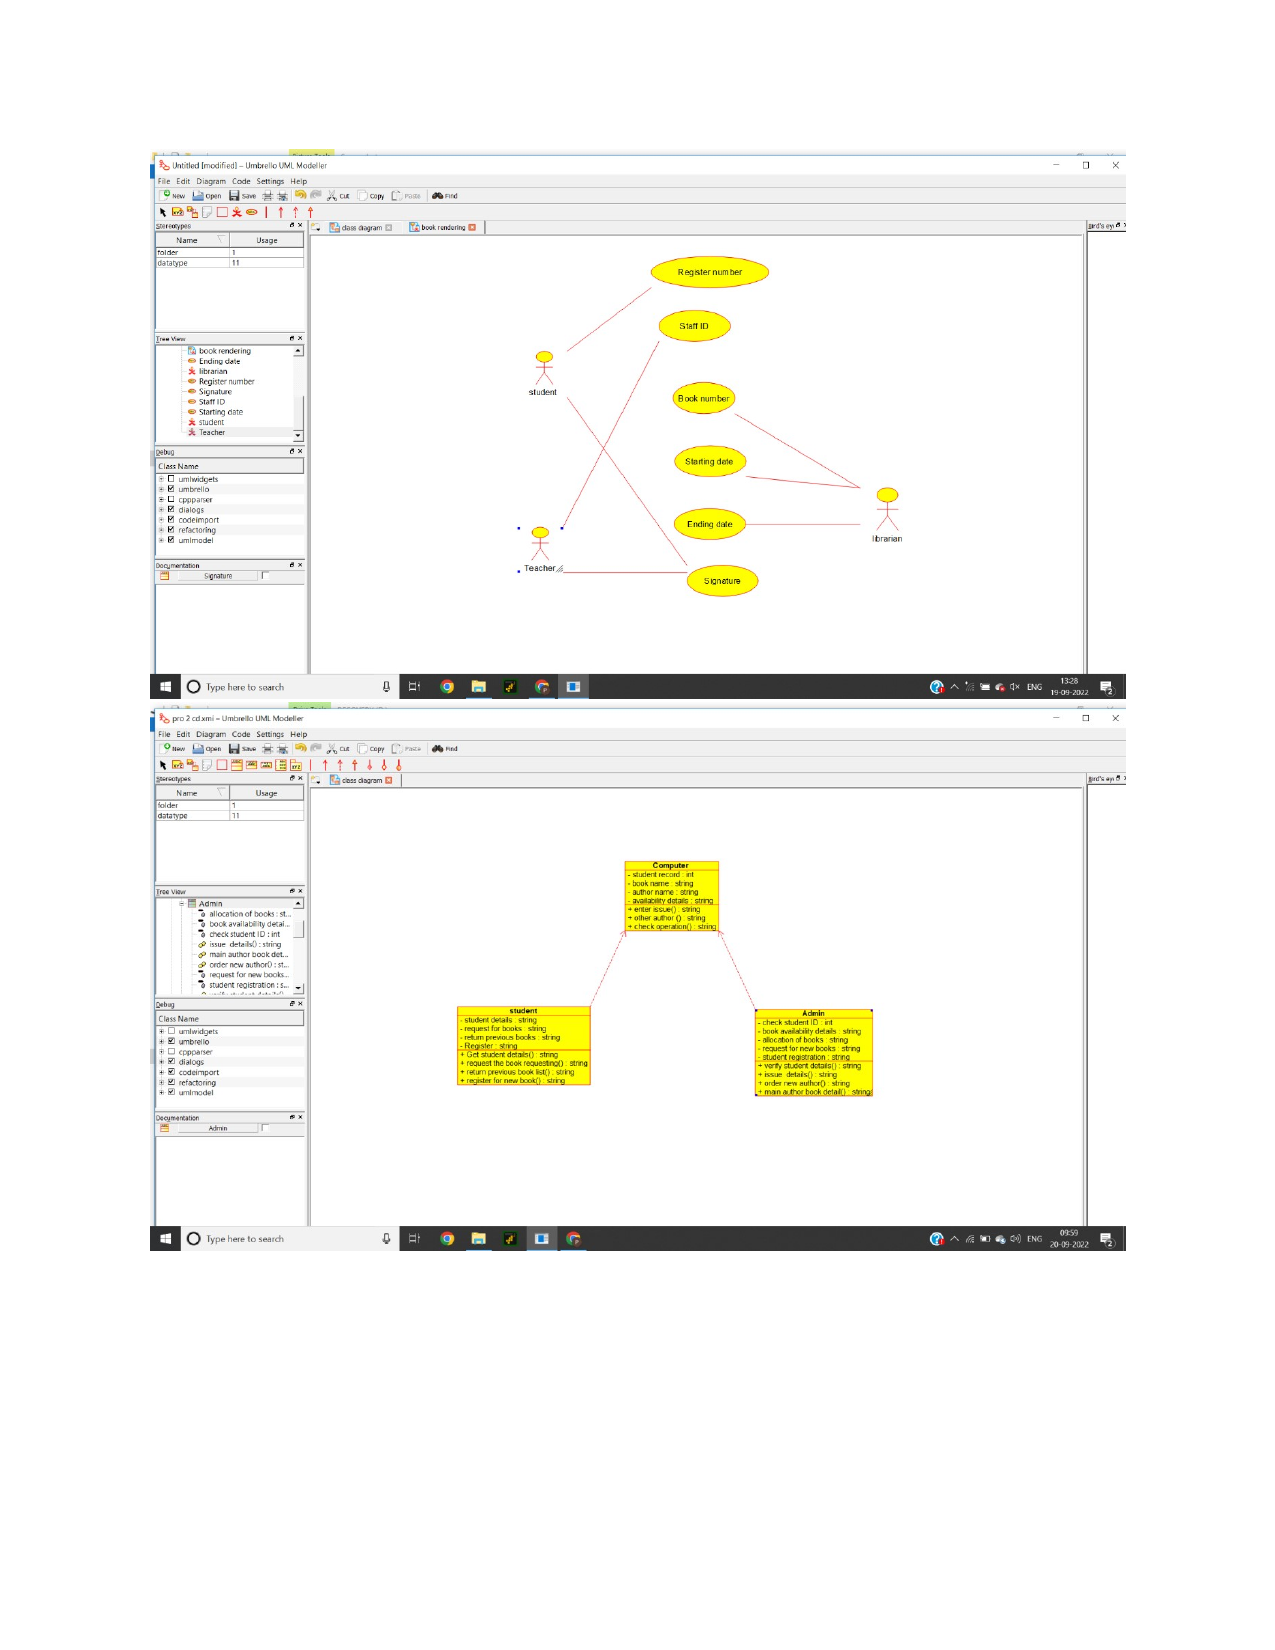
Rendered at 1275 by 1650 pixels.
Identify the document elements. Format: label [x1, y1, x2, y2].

picture [150, 702, 1126, 1251]
picture [150, 149, 1126, 699]
